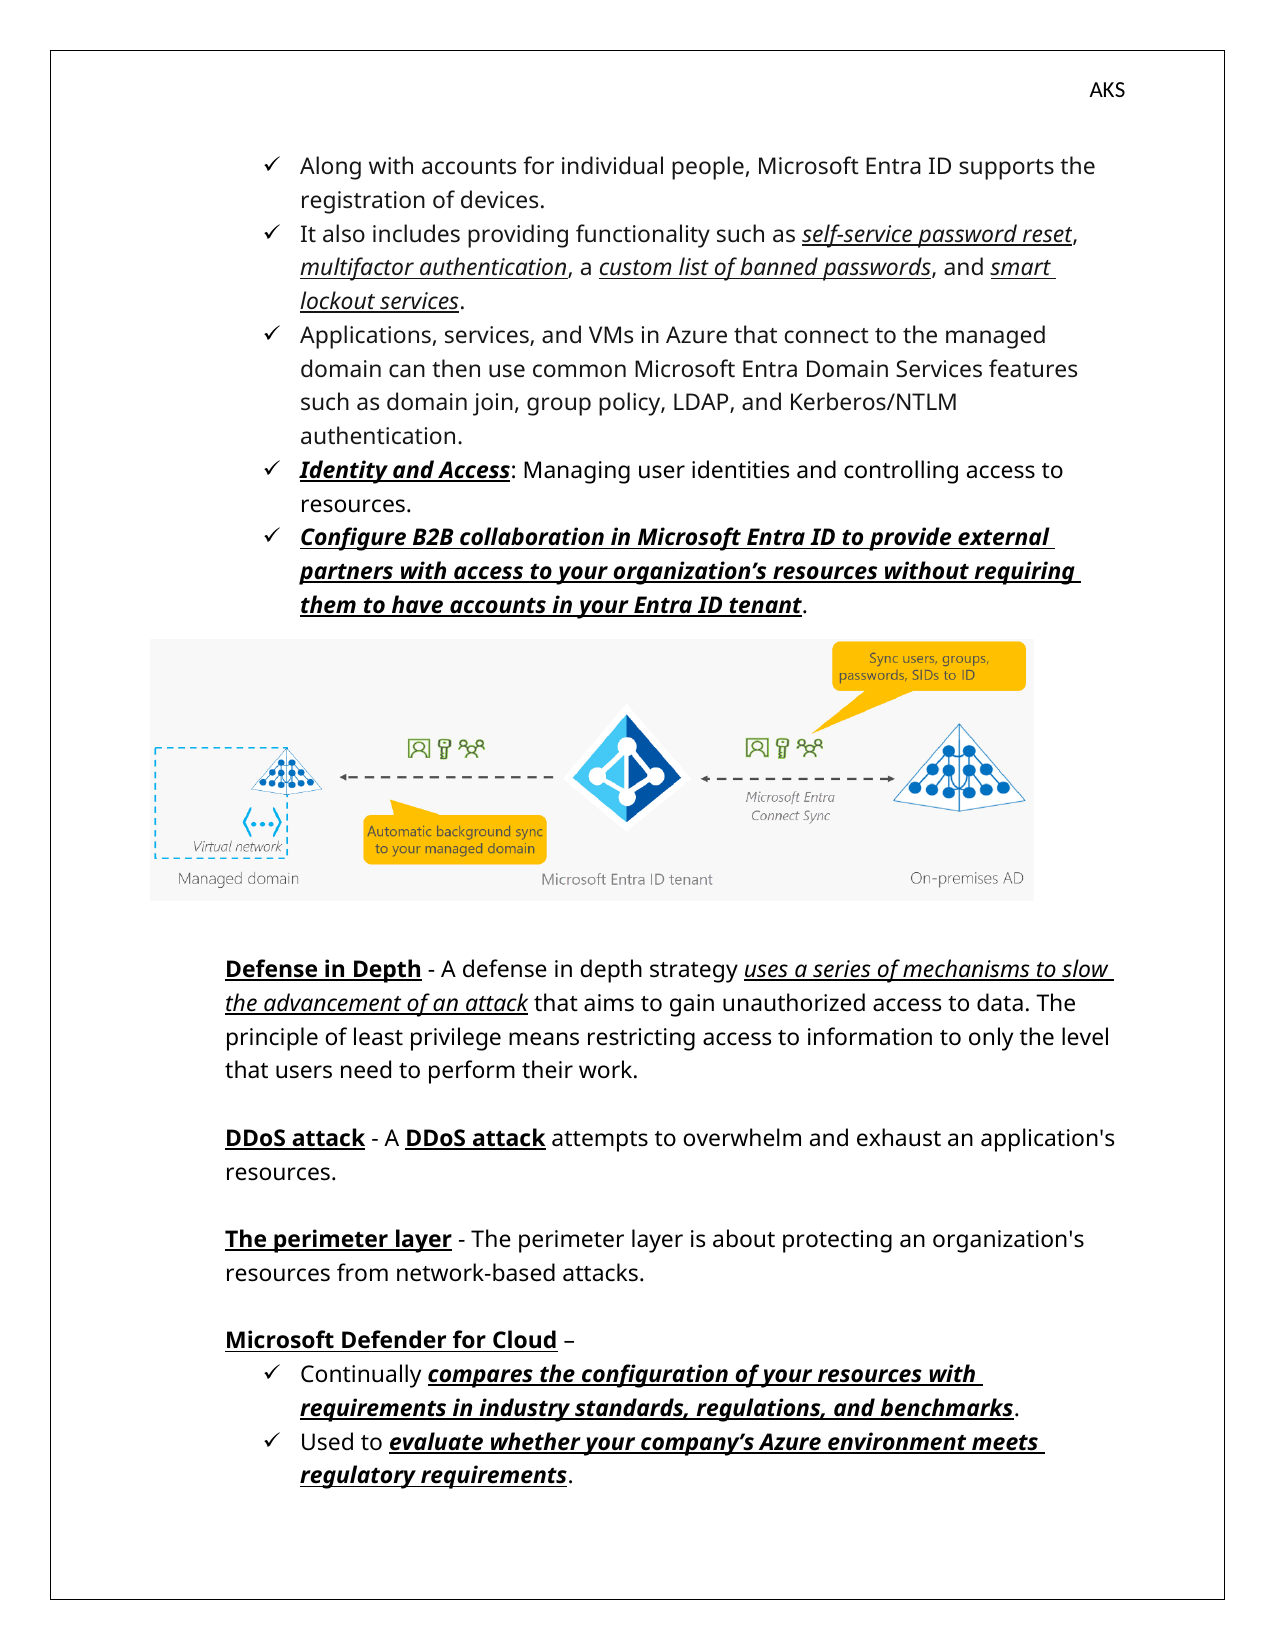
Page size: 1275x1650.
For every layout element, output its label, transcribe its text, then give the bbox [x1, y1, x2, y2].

list Along with accounts for individual people, Microsoft Entra ID supports the registration of devices. [262, 150, 1125, 215]
list Applications, services, and VMs in Azure that connect to the managed domain can then use common Microsoft Entra Domain Services features such as domain join, group policy, LDAP, and Kerberos/NTLM authentication. [262, 319, 1125, 451]
list Used to evaluate whether your company’s Azure environment meets regulatory requirements. [262, 1426, 1125, 1491]
list Identity and Access: Managing user identities and controlling access to resources. [262, 454, 1125, 519]
list Defense in Depth - A defense in depth strategy uses a series of mechanisms to slow the advancement of an attack that aims to gain unauthorized access to data. The principle of least privilege means restricting access to information to only the level that users need to perform their work. [225, 953, 1125, 1086]
list Continually compares the configuration of your resources with requirements in industry standards, regulations, and benchmarks. [262, 1358, 1125, 1423]
list DDoS attack - A DDoS attack attempts to overwhelm and exhaust an application's resources. [225, 1122, 1125, 1187]
list It also includes providing functionality such as self-service password reset, multifactor authentication, a custom list of banned passwords, and smart lockout services. [262, 217, 1125, 316]
list The perimeter layer - The perimeter layer is about protecting an organization's resources from network-based attacks. [225, 1223, 1125, 1288]
picture [150, 639, 1034, 901]
list Configure B2B collaboration in Microsoft Entra ID to provide external partners with access to your organization’s resources without requiring them to have accounts in your Entra ID tenant. [262, 521, 1125, 620]
list Microsoft Defender for Cloud – [225, 1324, 1125, 1356]
